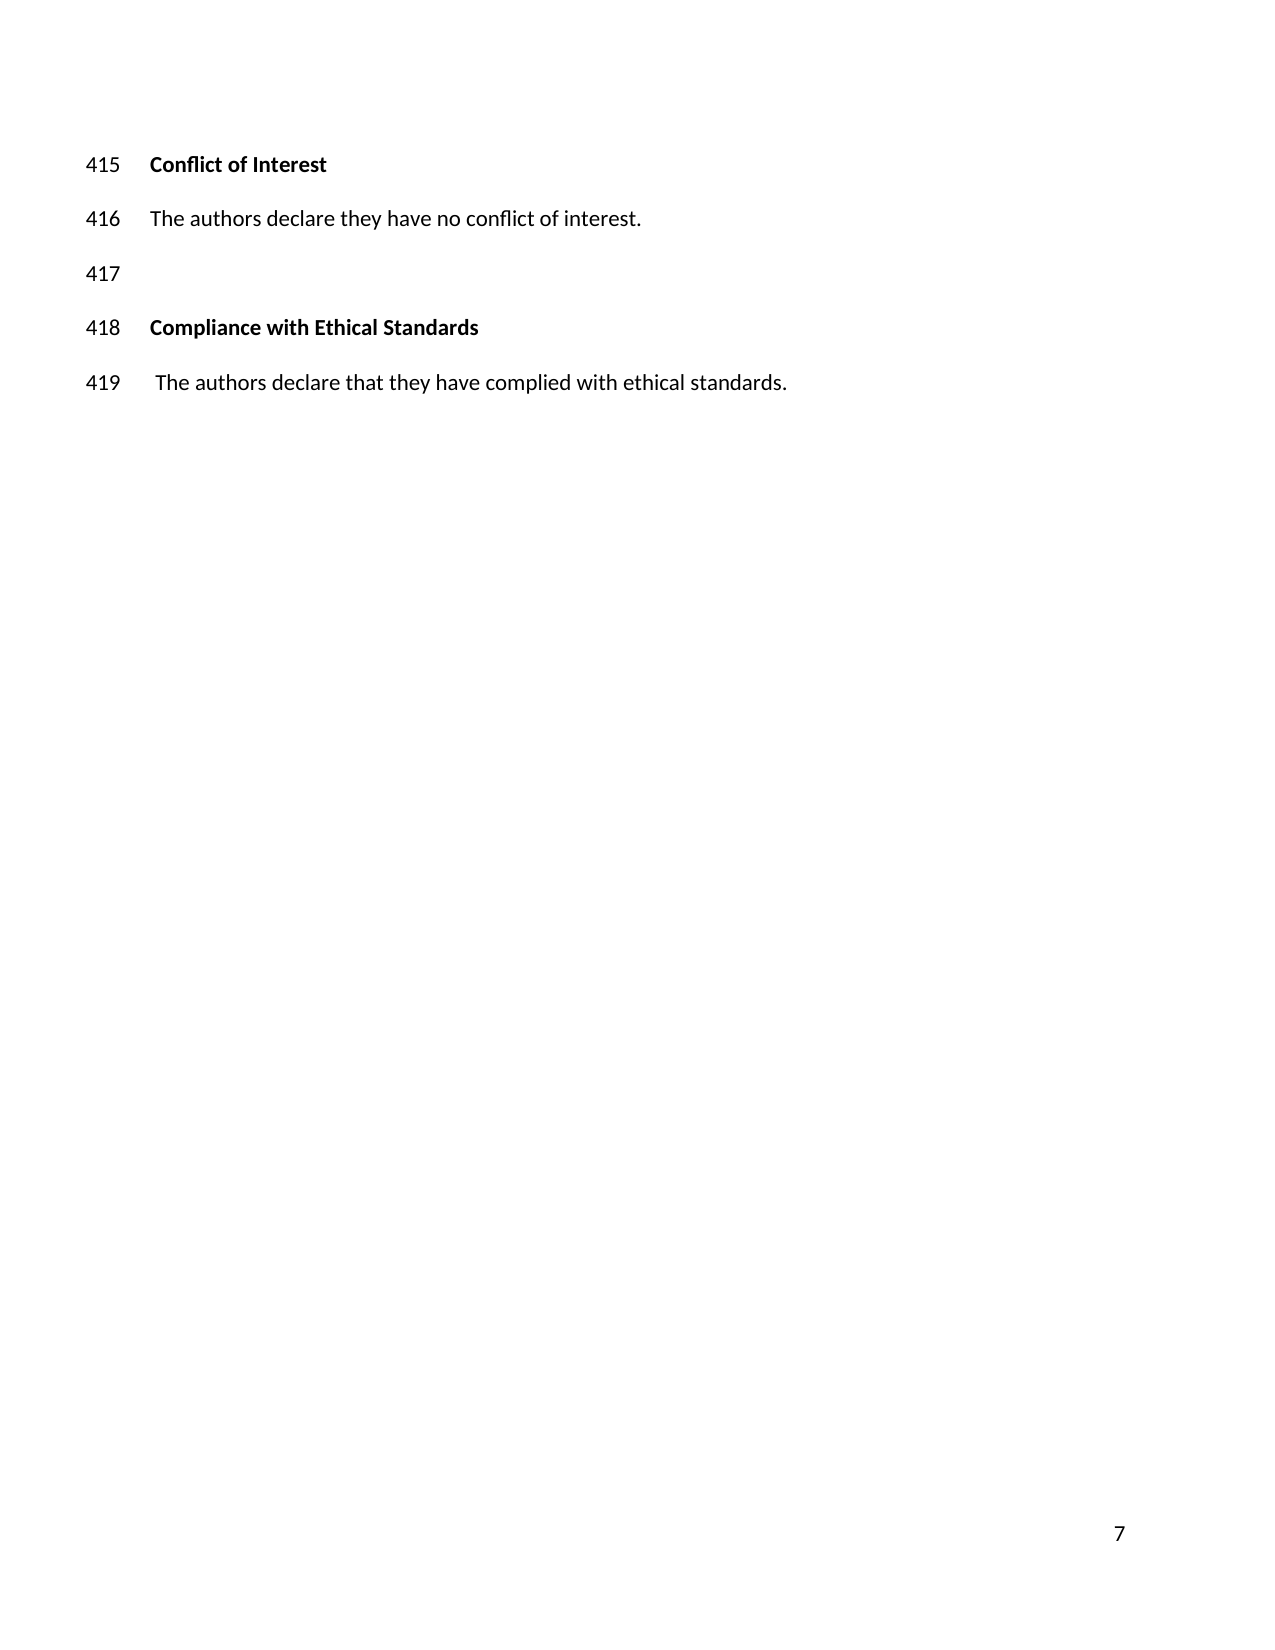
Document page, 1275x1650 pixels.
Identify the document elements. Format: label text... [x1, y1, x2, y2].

text Compliance with Ethical Standards [150, 313, 1125, 341]
text The authors declare they have no conflict of interest. [150, 204, 1125, 232]
text The authors declare that they have complied with ethical standards. [150, 368, 1125, 396]
text Conflict of Interest [150, 150, 1125, 178]
